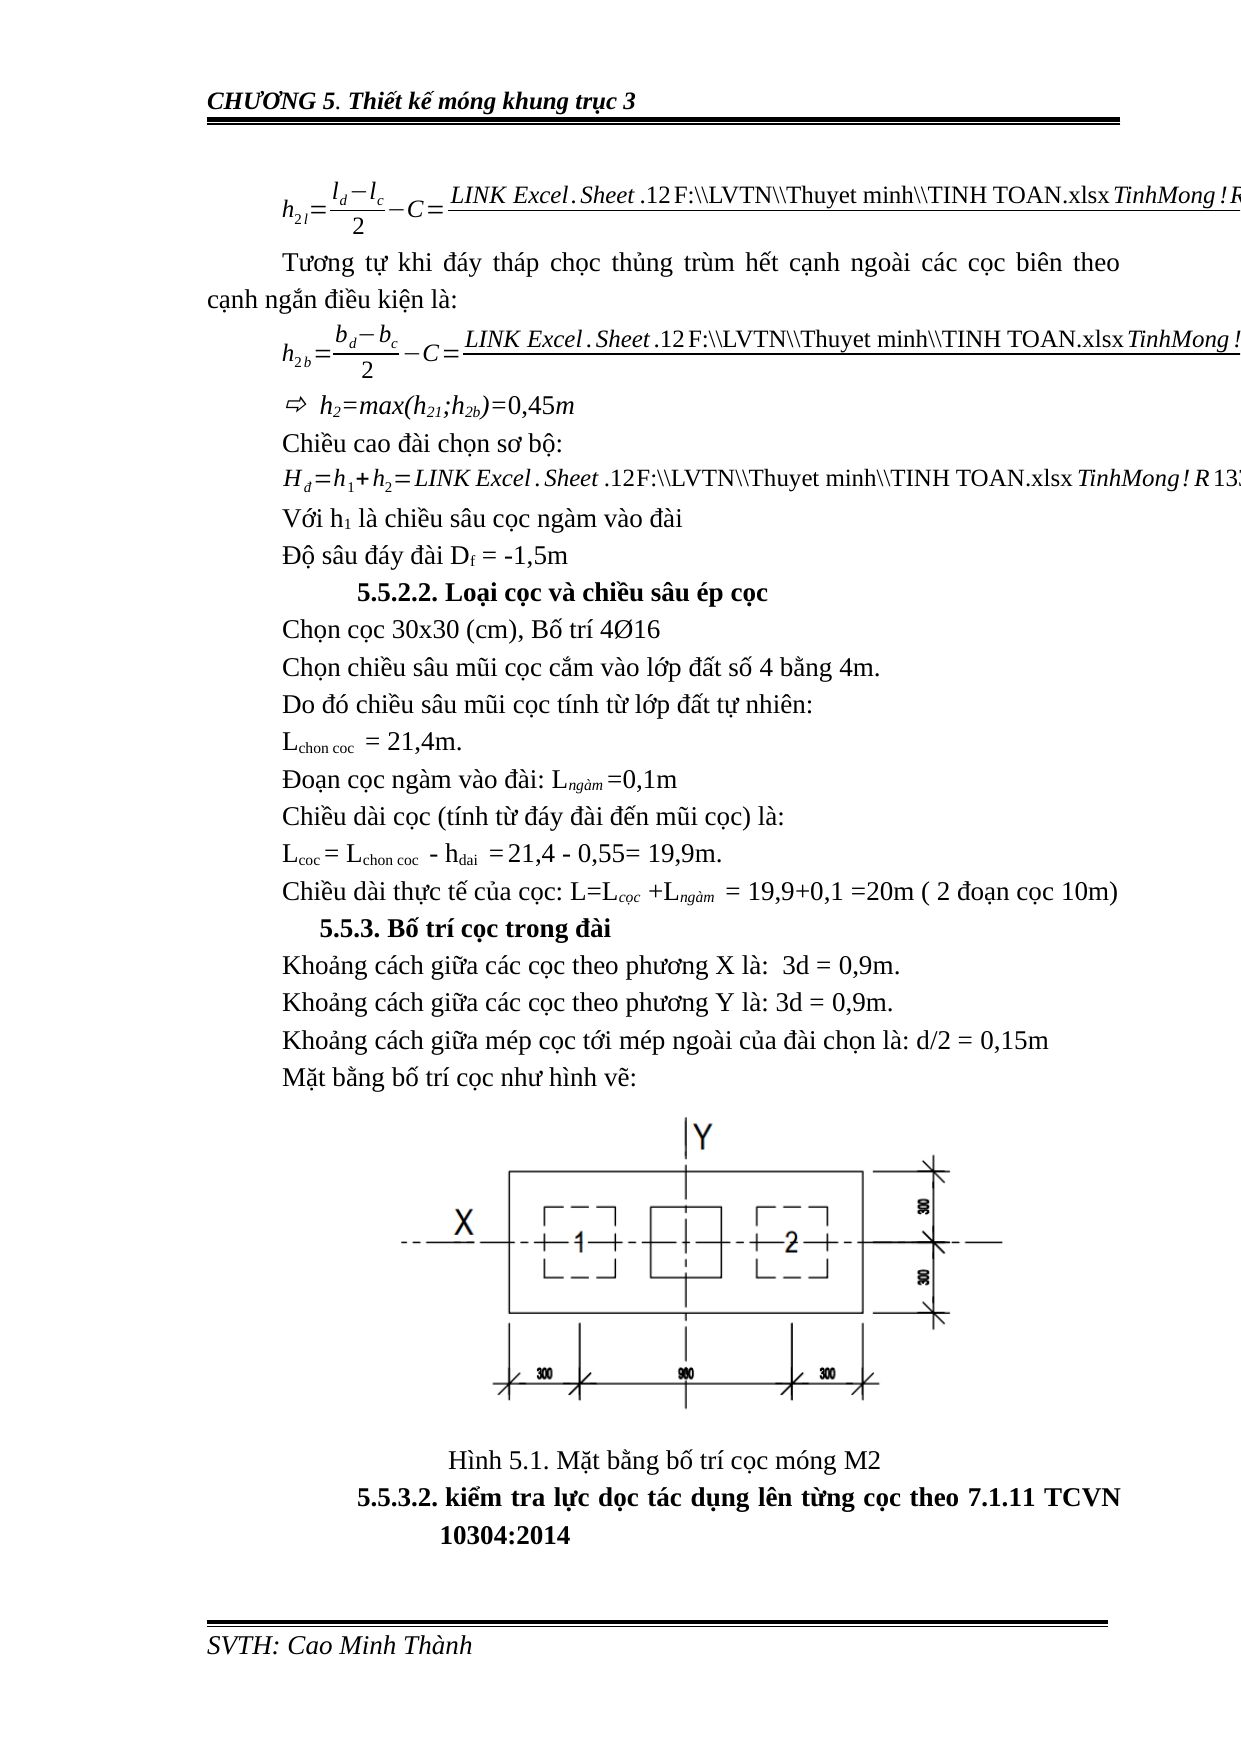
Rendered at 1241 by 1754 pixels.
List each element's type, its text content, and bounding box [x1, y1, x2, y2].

text Chọn chiều sâu mũi cọc cắm vào lớp đất số 4 bằng 4m. [207, 651, 1122, 682]
text Chiều dài cọc (tính từ đáy đài đến mũi cọc) là: [207, 800, 1122, 831]
text Đoạn cọc ngàm vào đài: Lngàm =0,1m [207, 763, 1122, 794]
text Tương tự khi đáy tháp chọc thủng trùm hết cạnh ngoài các cọc biên theo cạnh ngắn điều kiện là: [207, 246, 1122, 314]
picture [401, 1098, 1003, 1438]
text Chọn cọc 30x30 (cm), Bố trí 4Ø16 [207, 614, 1122, 645]
text Khoảng cách giữa mép cọc tới mép ngoài của đài chọn là: d/2 = 0,15m [207, 1024, 1122, 1055]
text Mặt bằng bố trí cọc như hình vẽ: [207, 1061, 1122, 1092]
text Chiều cao đài chọn sơ bộ: [207, 427, 1122, 458]
text Khoảng cách giữa các cọc theo phương X là: 3d = 0,9m. [207, 949, 1122, 980]
text Mặt bằng bố trí cọc móng M2 [207, 1444, 1122, 1475]
text Khoảng cách giữa các cọc theo phương Y là: 3d = 0,9m. [207, 987, 1122, 1018]
text Do đó chiều sâu mũi cọc tính từ lớp đất tự nhiên: [207, 688, 1122, 719]
text Độ sâu đáy đài Df = -1,5m [207, 539, 1122, 570]
text Lchon coc = 21,4m. [207, 726, 1122, 757]
text Bố trí cọc trong đài [319, 912, 1122, 943]
text Lcoc = Lchon coc - hdai = 21,4 - 0,55= 19,9m. [207, 837, 1122, 868]
text Chiều dài thực tế của cọc: L=Lcọc +Lngàm = 19,9+0,1 =20m ( 2 đoạn cọc 10m) [207, 875, 1122, 906]
list h2=max(h21;h2b)=0,45m [282, 389, 1122, 421]
text kiểm tra lực dọc tác dụng lên từng cọc theo 7.1.11 TCVN 10304:2014 [357, 1481, 1122, 1550]
text Với h1 là chiều sâu cọc ngàm vào đài [207, 502, 1122, 533]
list Loại cọc và chiều sâu ép cọc [357, 576, 1122, 607]
